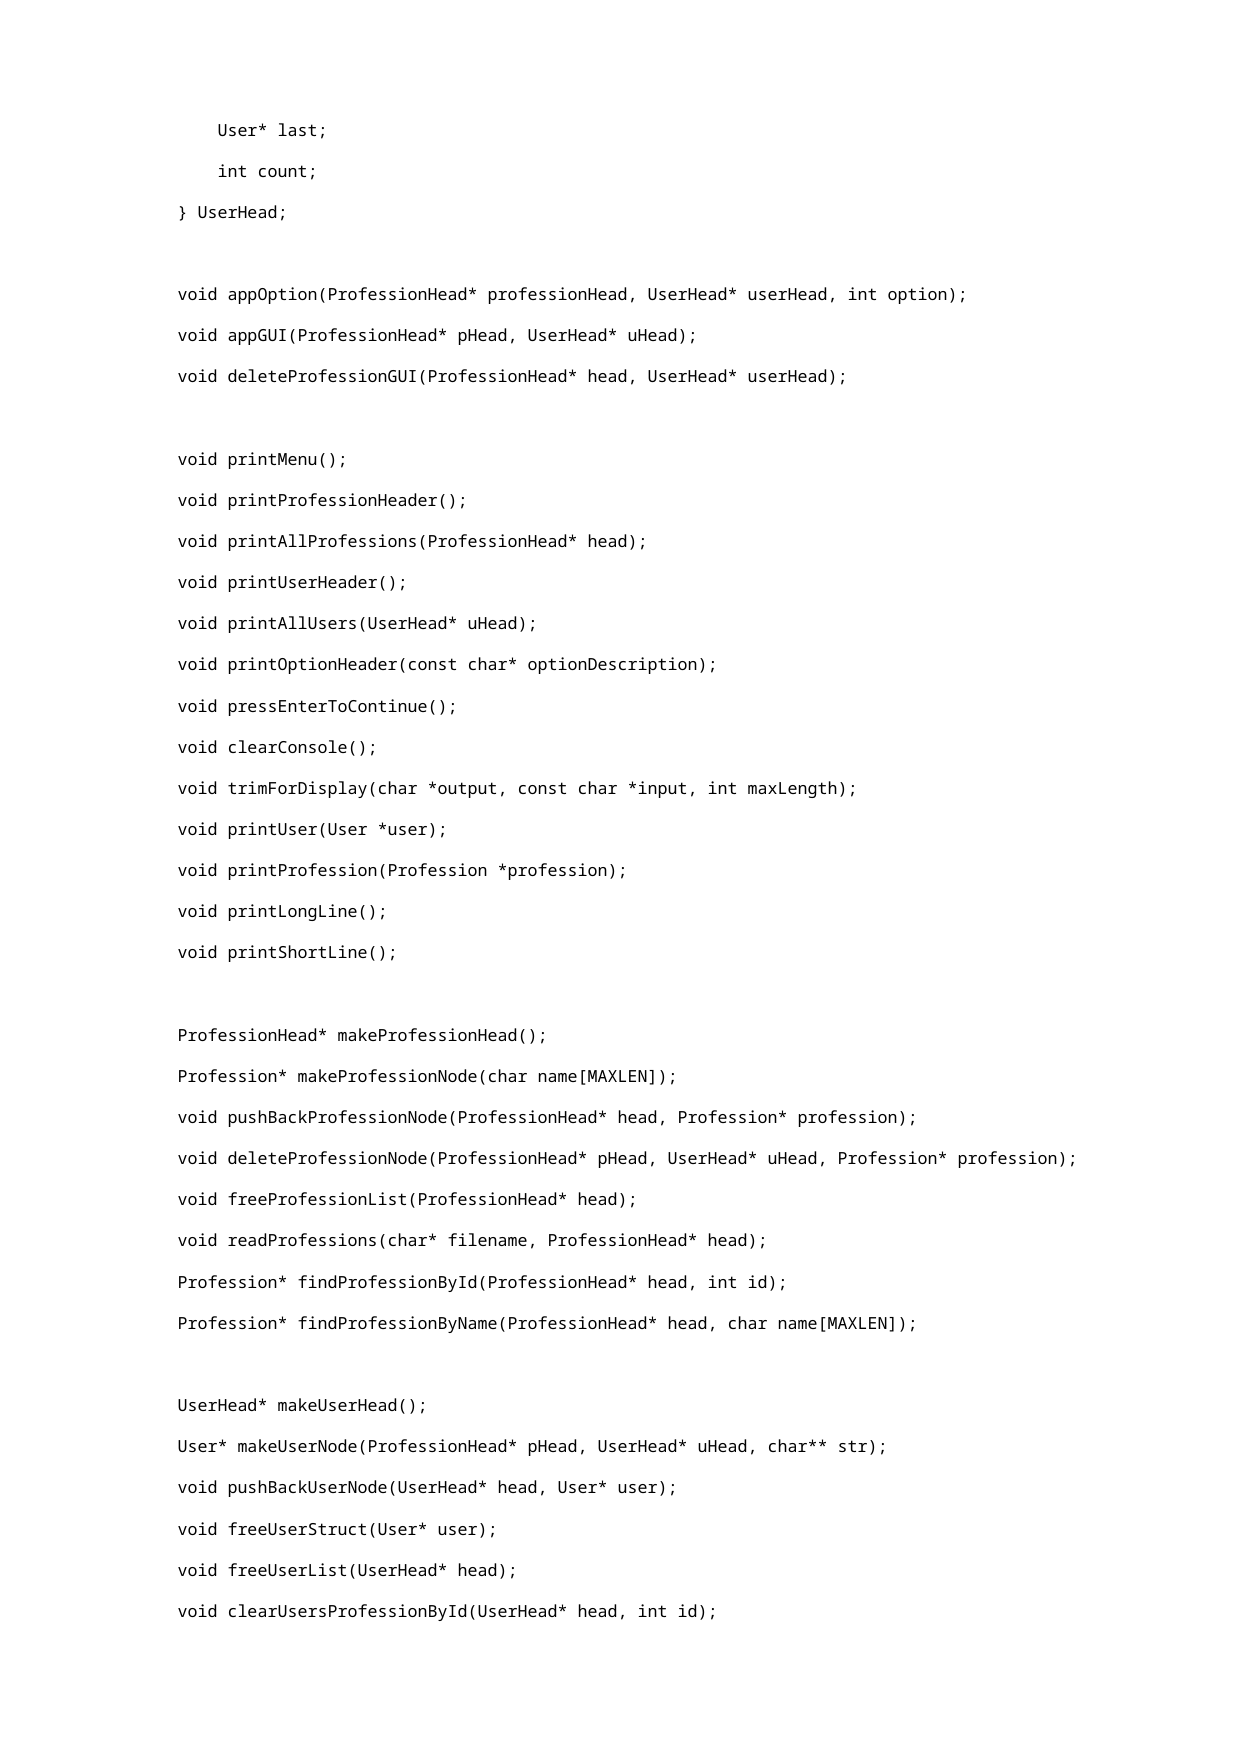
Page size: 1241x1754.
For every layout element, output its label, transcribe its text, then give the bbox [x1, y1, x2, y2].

text User* last; [177, 118, 1152, 141]
text void printProfessionHeader(); [177, 488, 1152, 511]
text void freeUserStruct(User* user); [177, 1517, 1152, 1540]
text void printMenu(); [177, 447, 1152, 470]
text } UserHead; [177, 200, 1152, 223]
text void trimForDisplay(char *output, const char *input, int maxLength); [177, 776, 1152, 799]
text void appGUI(ProfessionHead* pHead, UserHead* uHead); [177, 324, 1152, 347]
text void pushBackProfessionNode(ProfessionHead* head, Profession* profession); [177, 1106, 1152, 1128]
text void freeProfessionList(ProfessionHead* head); [177, 1188, 1152, 1211]
text void readProfessions(char* filename, ProfessionHead* head); [177, 1229, 1152, 1252]
text int count; [177, 159, 1152, 182]
text void clearConsole(); [177, 735, 1152, 758]
text ProfessionHead* makeProfessionHead(); [177, 1023, 1152, 1046]
text void pushBackUserNode(UserHead* head, User* user); [177, 1476, 1152, 1499]
text User* makeUserNode(ProfessionHead* pHead, UserHead* uHead, char** str); [177, 1435, 1152, 1457]
text Profession* makeProfessionNode(char name[MAXLEN]); [177, 1064, 1152, 1087]
text Profession* findProfessionById(ProfessionHead* head, int id); [177, 1270, 1152, 1293]
text void printUser(User *user); [177, 818, 1152, 840]
text void deleteProfessionGUI(ProfessionHead* head, UserHead* userHead); [177, 365, 1152, 388]
text void printUserHeader(); [177, 571, 1152, 593]
text void printAllProfessions(ProfessionHead* head); [177, 529, 1152, 552]
text void clearUsersProfessionById(UserHead* head, int id); [177, 1599, 1152, 1622]
text UserHead* makeUserHead(); [177, 1394, 1152, 1416]
text Profession* findProfessionByName(ProfessionHead* head, char name[MAXLEN]); [177, 1311, 1152, 1334]
text void pressEnterToContinue(); [177, 694, 1152, 717]
text void freeUserList(UserHead* head); [177, 1558, 1152, 1581]
text void printOptionHeader(const char* optionDescription); [177, 653, 1152, 676]
text void deleteProfessionNode(ProfessionHead* pHead, UserHead* uHead, Profession* profession); [177, 1147, 1152, 1169]
text void printAllUsers(UserHead* uHead); [177, 612, 1152, 634]
text void printShortLine(); [177, 941, 1152, 964]
text void appOption(ProfessionHead* professionHead, UserHead* userHead, int option); [177, 283, 1152, 305]
text void printLongLine(); [177, 900, 1152, 923]
text void printProfession(Profession *profession); [177, 859, 1152, 881]
